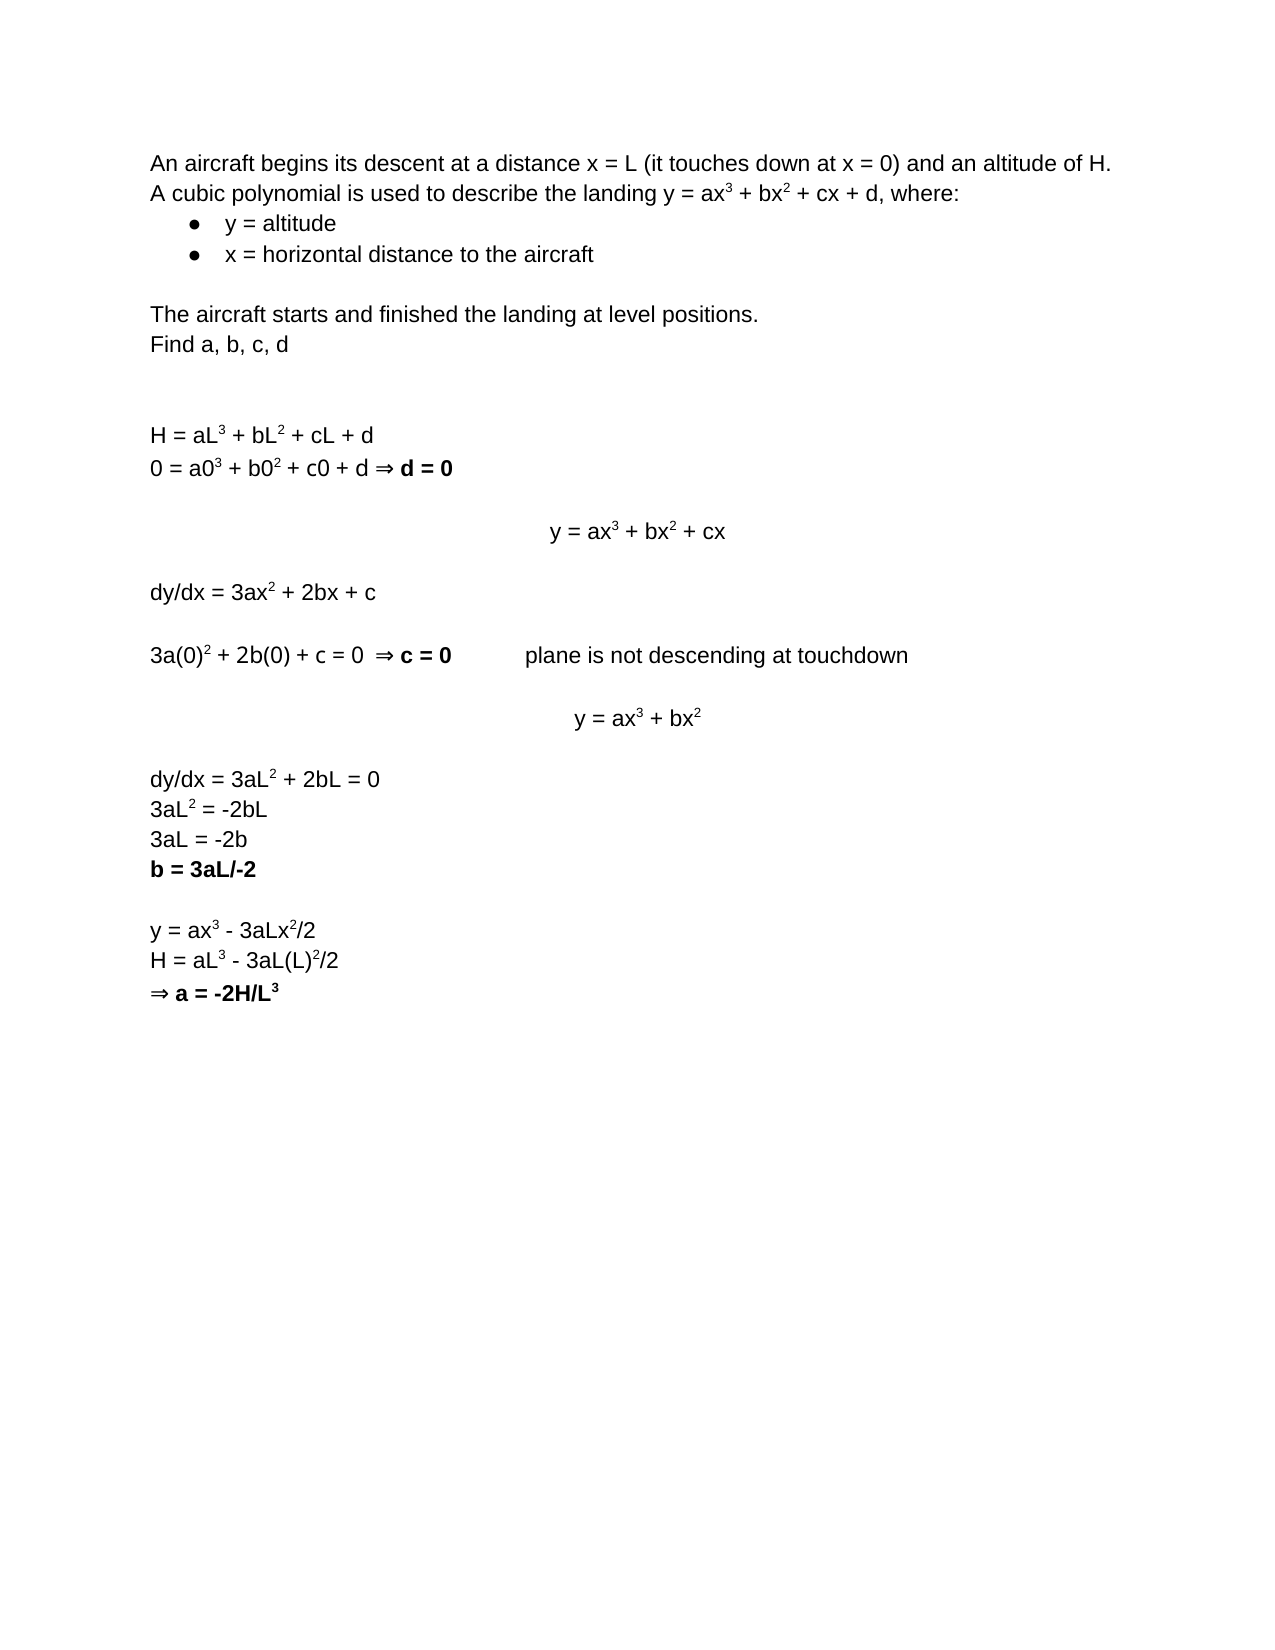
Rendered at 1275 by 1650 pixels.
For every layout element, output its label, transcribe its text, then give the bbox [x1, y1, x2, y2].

text y = ax3 + bx2 + cx [150, 518, 1125, 544]
text Find a, b, c, d [150, 331, 1125, 358]
text dy/dx = 3aL2 + 2bL = 0 [150, 766, 1125, 792]
text y = ax3 - 3aLx2/2 [150, 917, 1125, 943]
text 0 = a03 + b02 + c0 + d ⇒ d = 0 [150, 452, 1125, 483]
text A cubic polynomial is used to describe the landing y = ax3 + bx2 + cx + d, where: [150, 180, 1125, 207]
text An aircraft begins its descent at a distance x = L (it touches down at x = 0) and an altitude of H. [150, 150, 1125, 176]
text b = 3aL/-2 [150, 856, 1125, 883]
text 3aL = -2b [150, 826, 1125, 852]
list x = horizontal distance to the aircraft [187, 241, 1125, 267]
text The aircraft starts and finished the landing at level positions. [150, 301, 1125, 327]
list y = altitude [187, 210, 1125, 237]
text y = ax3 + bx2 [150, 705, 1125, 732]
text H = aL3 + bL2 + cL + d [150, 422, 1125, 448]
text dy/dx = 3ax2 + 2bx + c [150, 579, 1125, 605]
text H = aL3 - 3aL(L)2/2 [150, 947, 1125, 973]
text 3aL2 = -2bL [150, 796, 1125, 822]
text 3a(0)2 + 2b(0) + c = 0 ⇒ c = 0 plane is not descending at touchdown [150, 639, 1125, 670]
text ⇒ a = -2H/L3 [150, 977, 1125, 1008]
